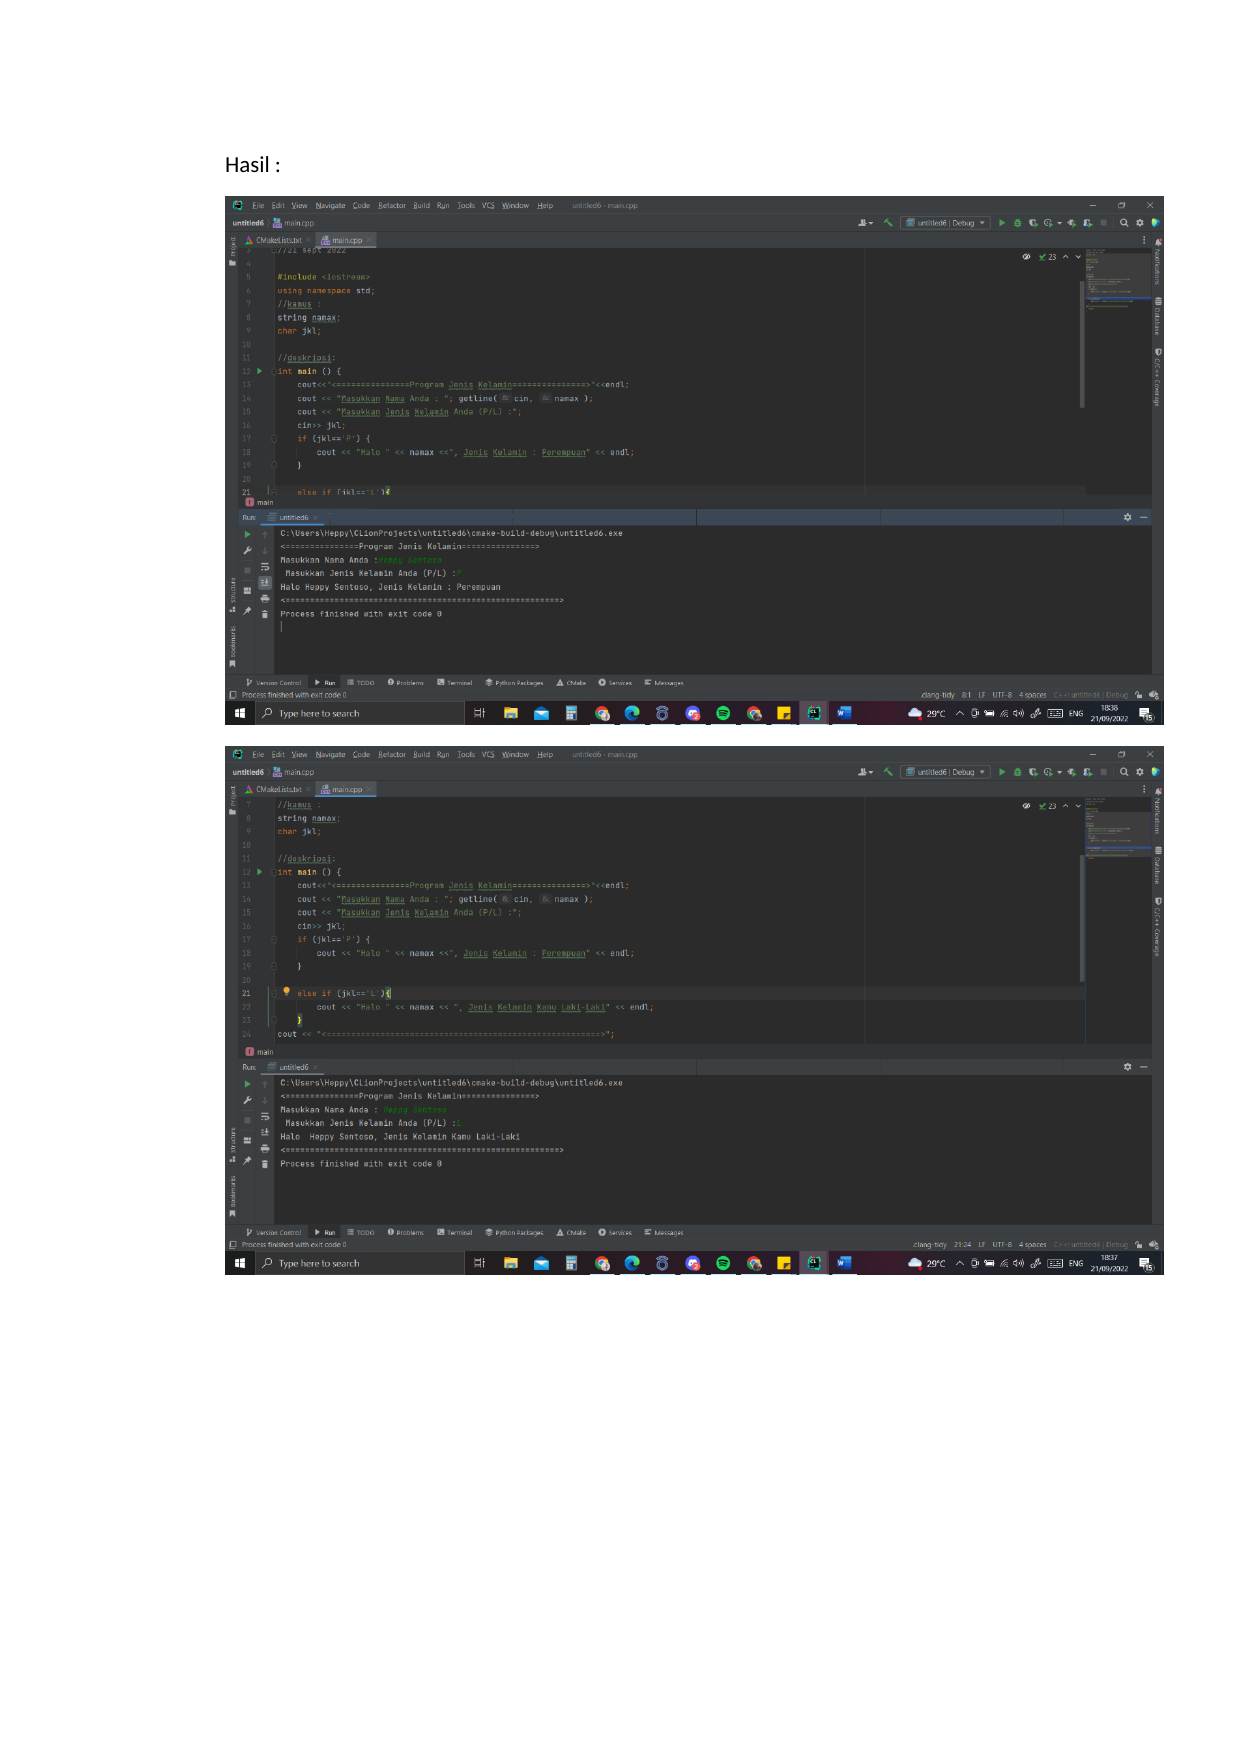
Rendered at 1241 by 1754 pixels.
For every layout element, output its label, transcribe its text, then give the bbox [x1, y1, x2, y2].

picture [225, 196, 1164, 725]
text Hasil : [150, 150, 1090, 178]
picture [225, 746, 1164, 1275]
